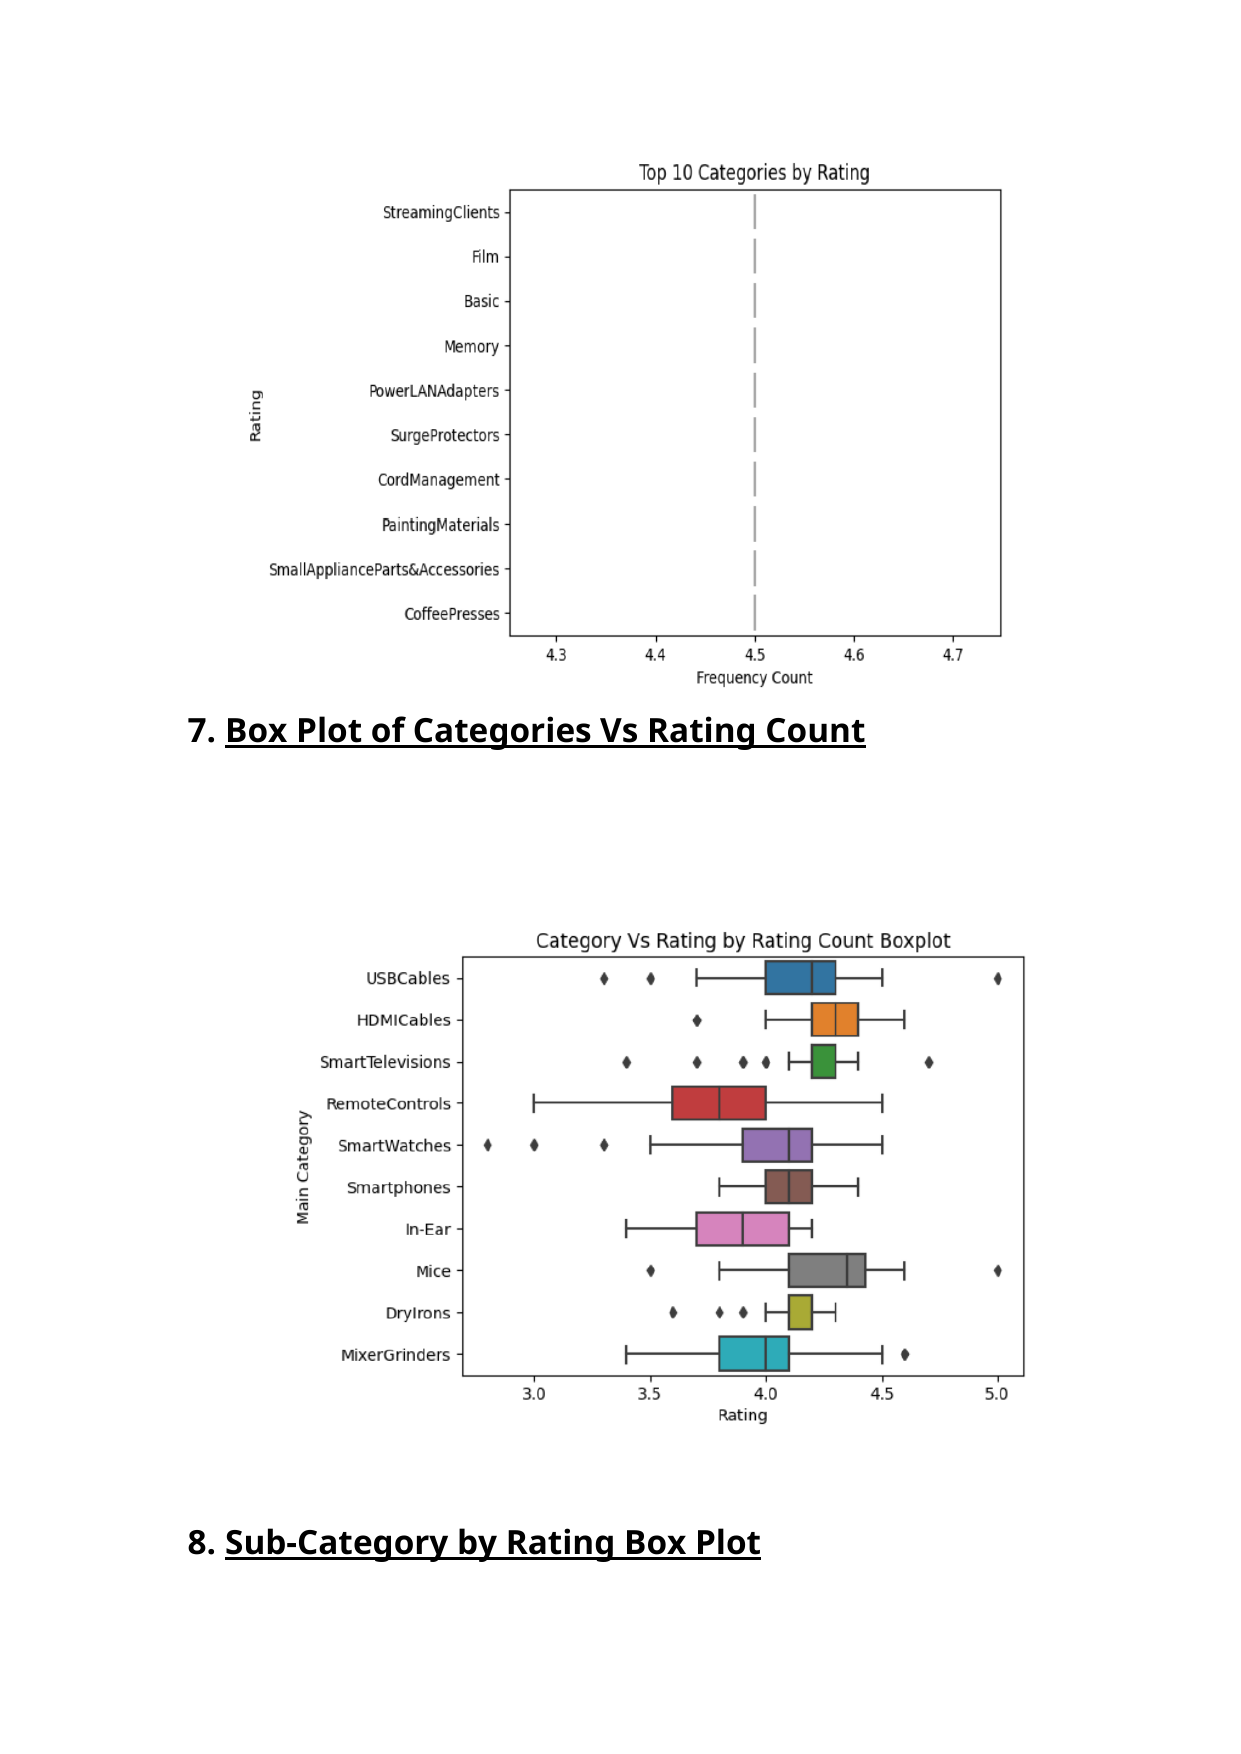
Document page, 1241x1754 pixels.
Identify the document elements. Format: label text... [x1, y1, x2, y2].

picture [225, 919, 1166, 1434]
list Sub-Category by Rating Box Plot [187, 1519, 1090, 1564]
picture [225, 150, 1134, 705]
list Box Plot of Categories Vs Rating Count [187, 707, 1090, 752]
